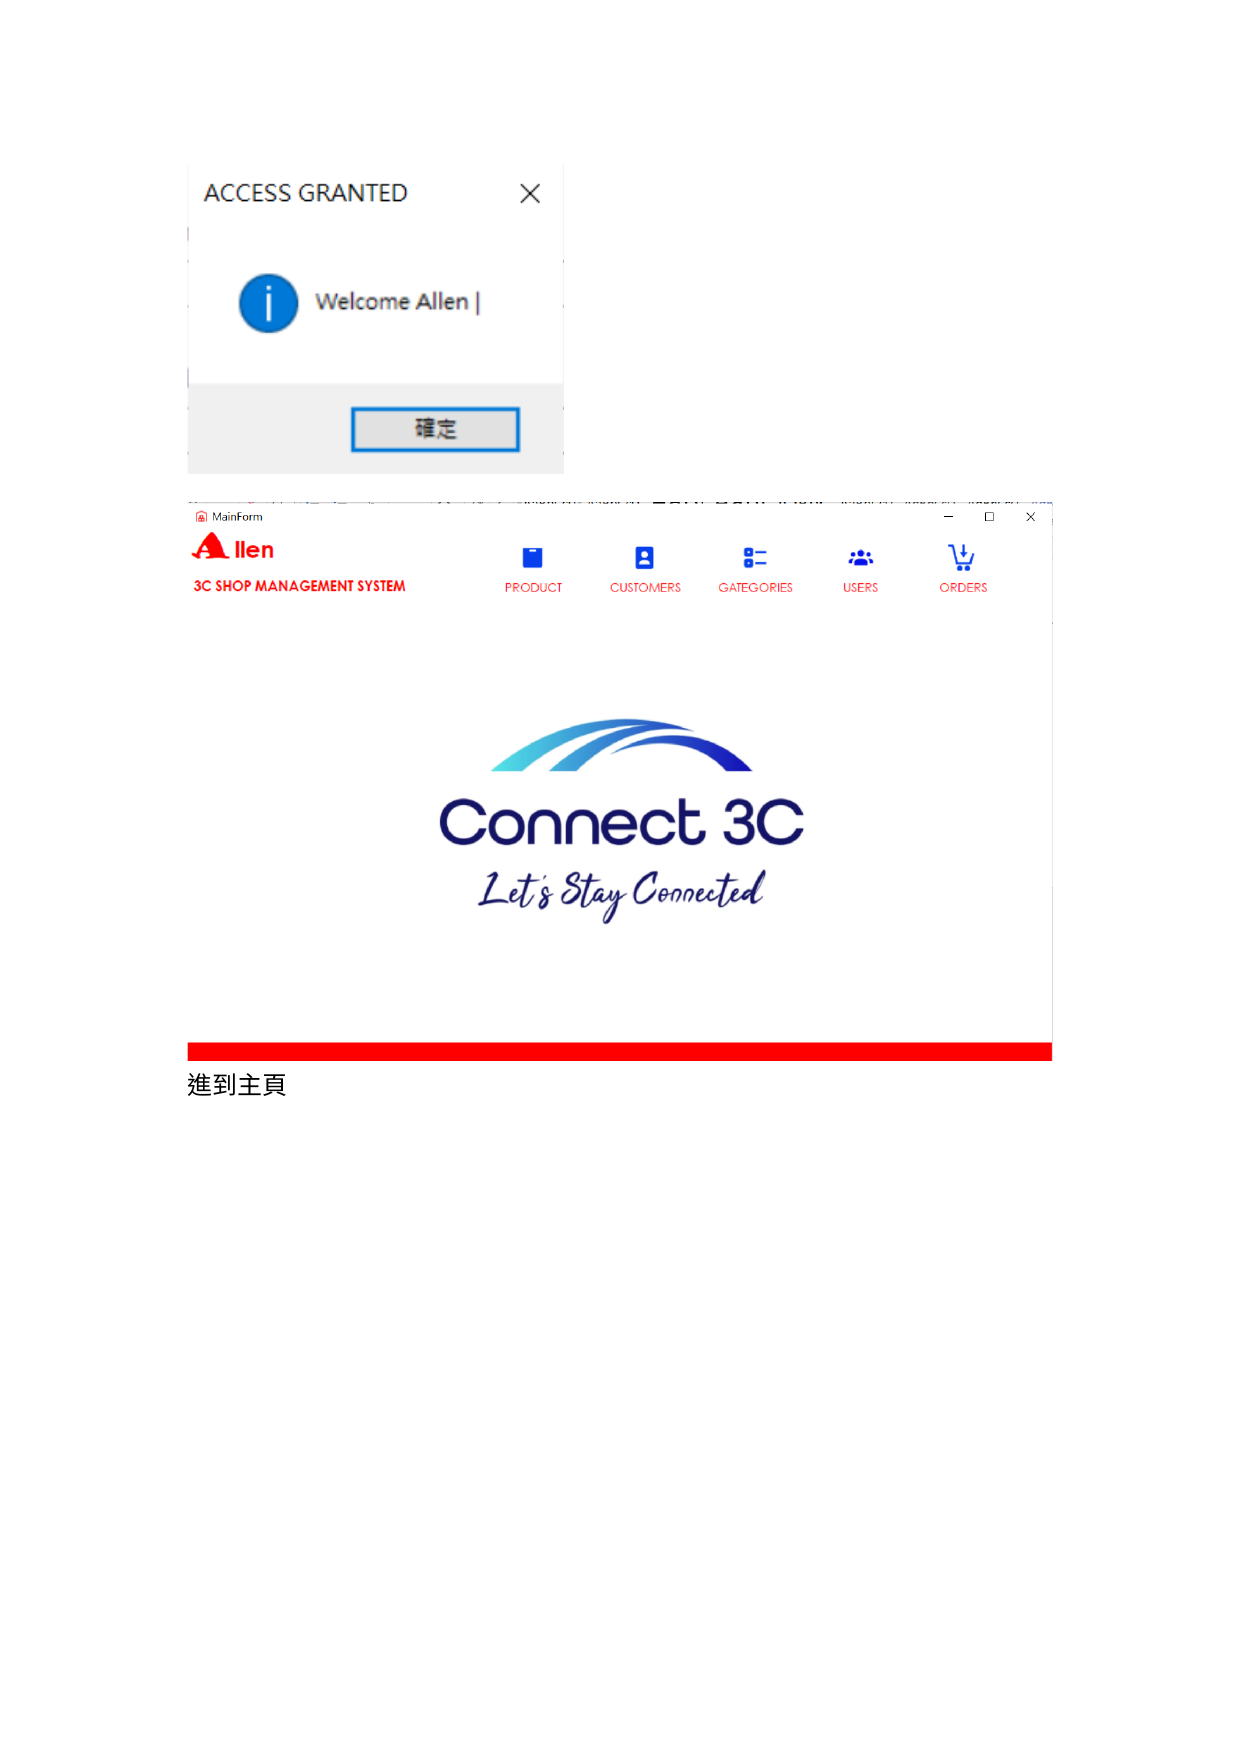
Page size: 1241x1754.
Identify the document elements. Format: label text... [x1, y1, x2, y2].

text 進到主頁 [187, 1064, 1053, 1102]
picture [187, 502, 1053, 1061]
picture [187, 164, 564, 474]
